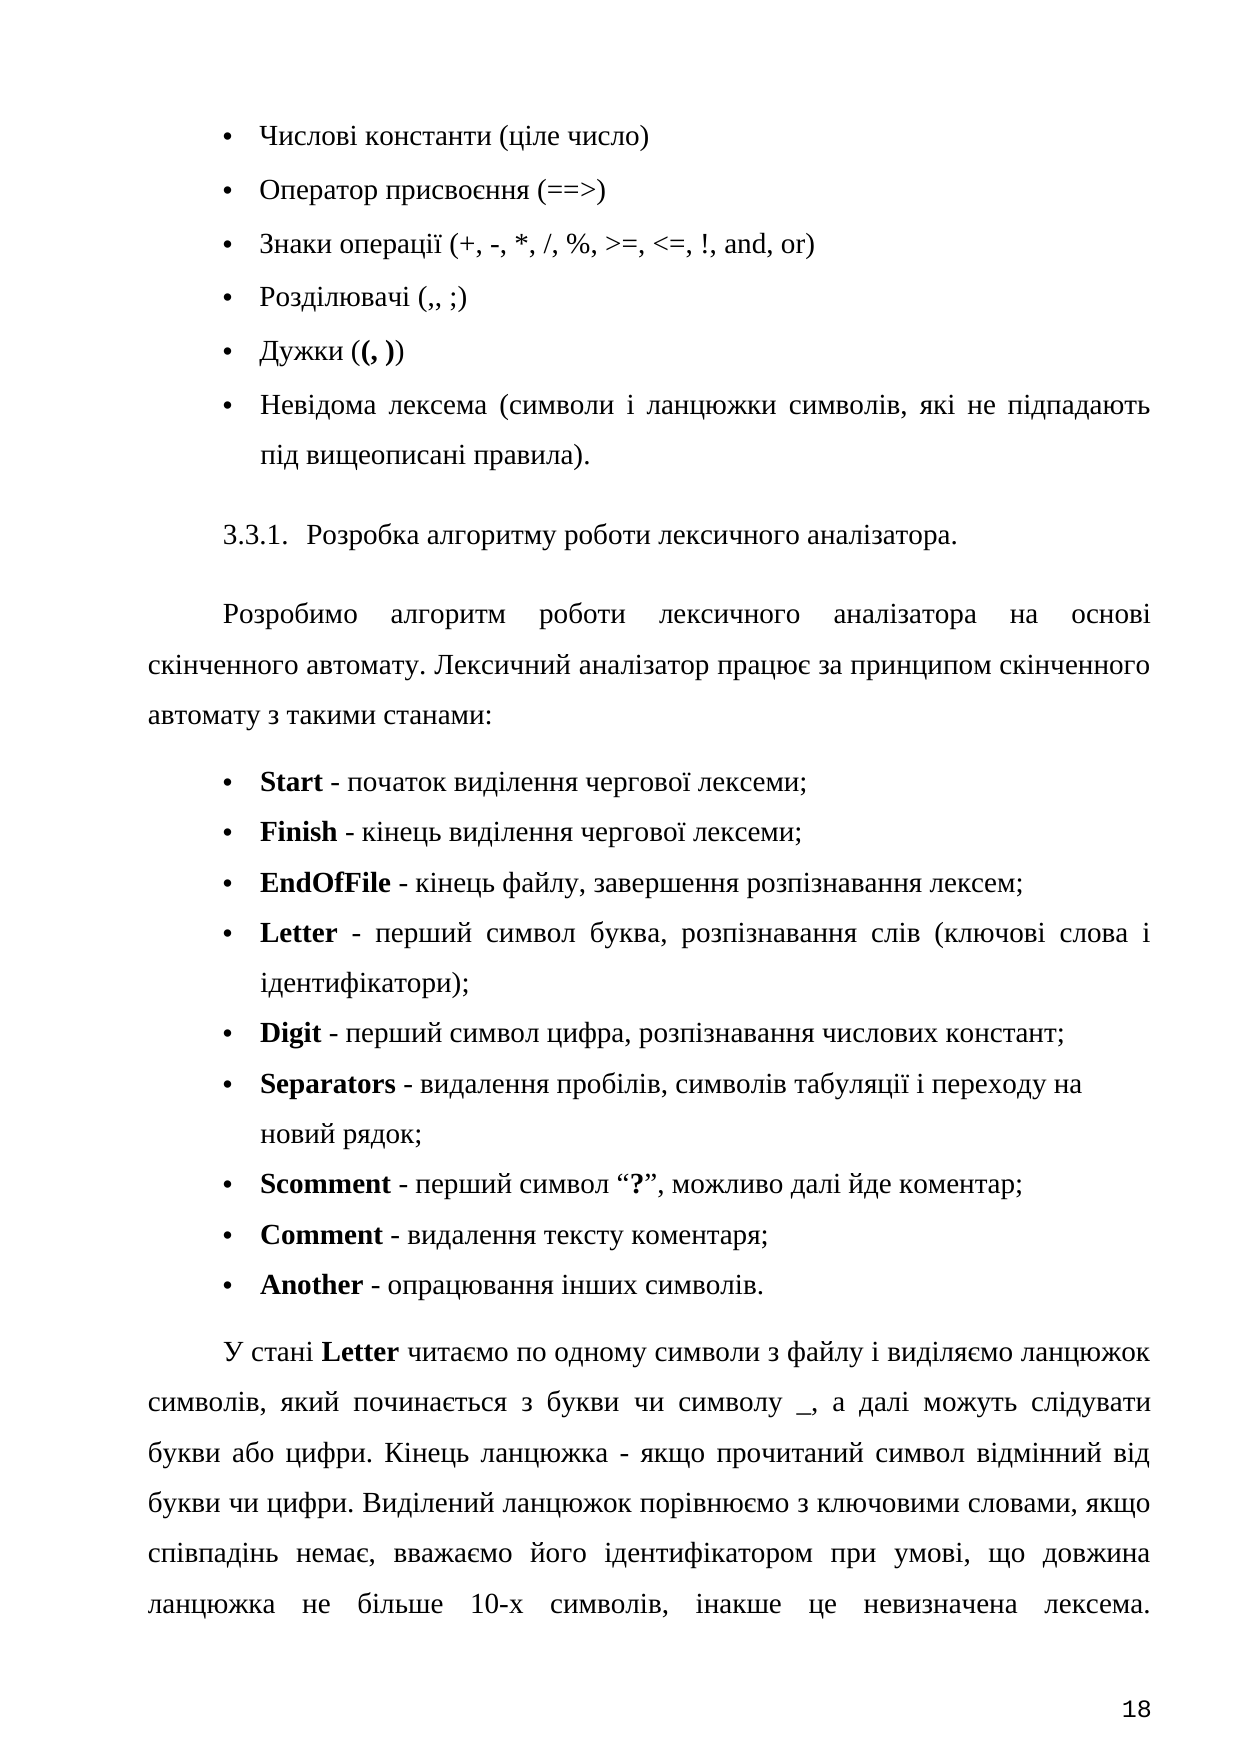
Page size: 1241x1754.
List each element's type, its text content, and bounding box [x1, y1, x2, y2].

list Дужки ((, )) [148, 333, 1152, 366]
list Digit - перший символ цифра, розпізнавання числових констант; [148, 1016, 1152, 1049]
list Separators - видалення пробілів, символів табуляції і переходу на новий рядок; [223, 1066, 1152, 1150]
list Letter - перший символ буква, розпізнавання слів (ключові слова і ідентифікатори); [223, 915, 1152, 999]
list Start - початок виділення чергової лексеми; [148, 764, 1152, 798]
list Another - опрацювання інших символів. [148, 1267, 1152, 1301]
list Розробка алгоритму роботи лексичного аналізатора. [148, 517, 1152, 551]
list Знаки операції (+, -, *, /, %, >=, <=, !, and, or) [223, 227, 1152, 260]
text Розробимо алгоритм роботи лексичного аналізатора на основі скінченного автомату. Лексичний аналізатор працює за принципом скінченного автомату з такими станами: [148, 596, 1152, 731]
list EndOfFile - кінець файлу, завершення розпізнавання лексем; [148, 865, 1152, 898]
list Розділювачі (,, ;) [148, 279, 1152, 312]
list Невідома лексема (символи і ланцюжки символів, які не підпадають під вищеописані правила). [223, 387, 1152, 471]
list Оператор присвоєння (==>) [148, 172, 1152, 206]
list Числові константи (ціле число) [148, 118, 1152, 152]
list Comment - видалення тексту коментаря; [148, 1217, 1152, 1250]
list Scomment - перший символ “?”, можливо далі йде коментар; [148, 1167, 1152, 1200]
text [148, 1334, 1152, 1619]
list Finish - кінець виділення чергової лексеми; [148, 814, 1152, 848]
